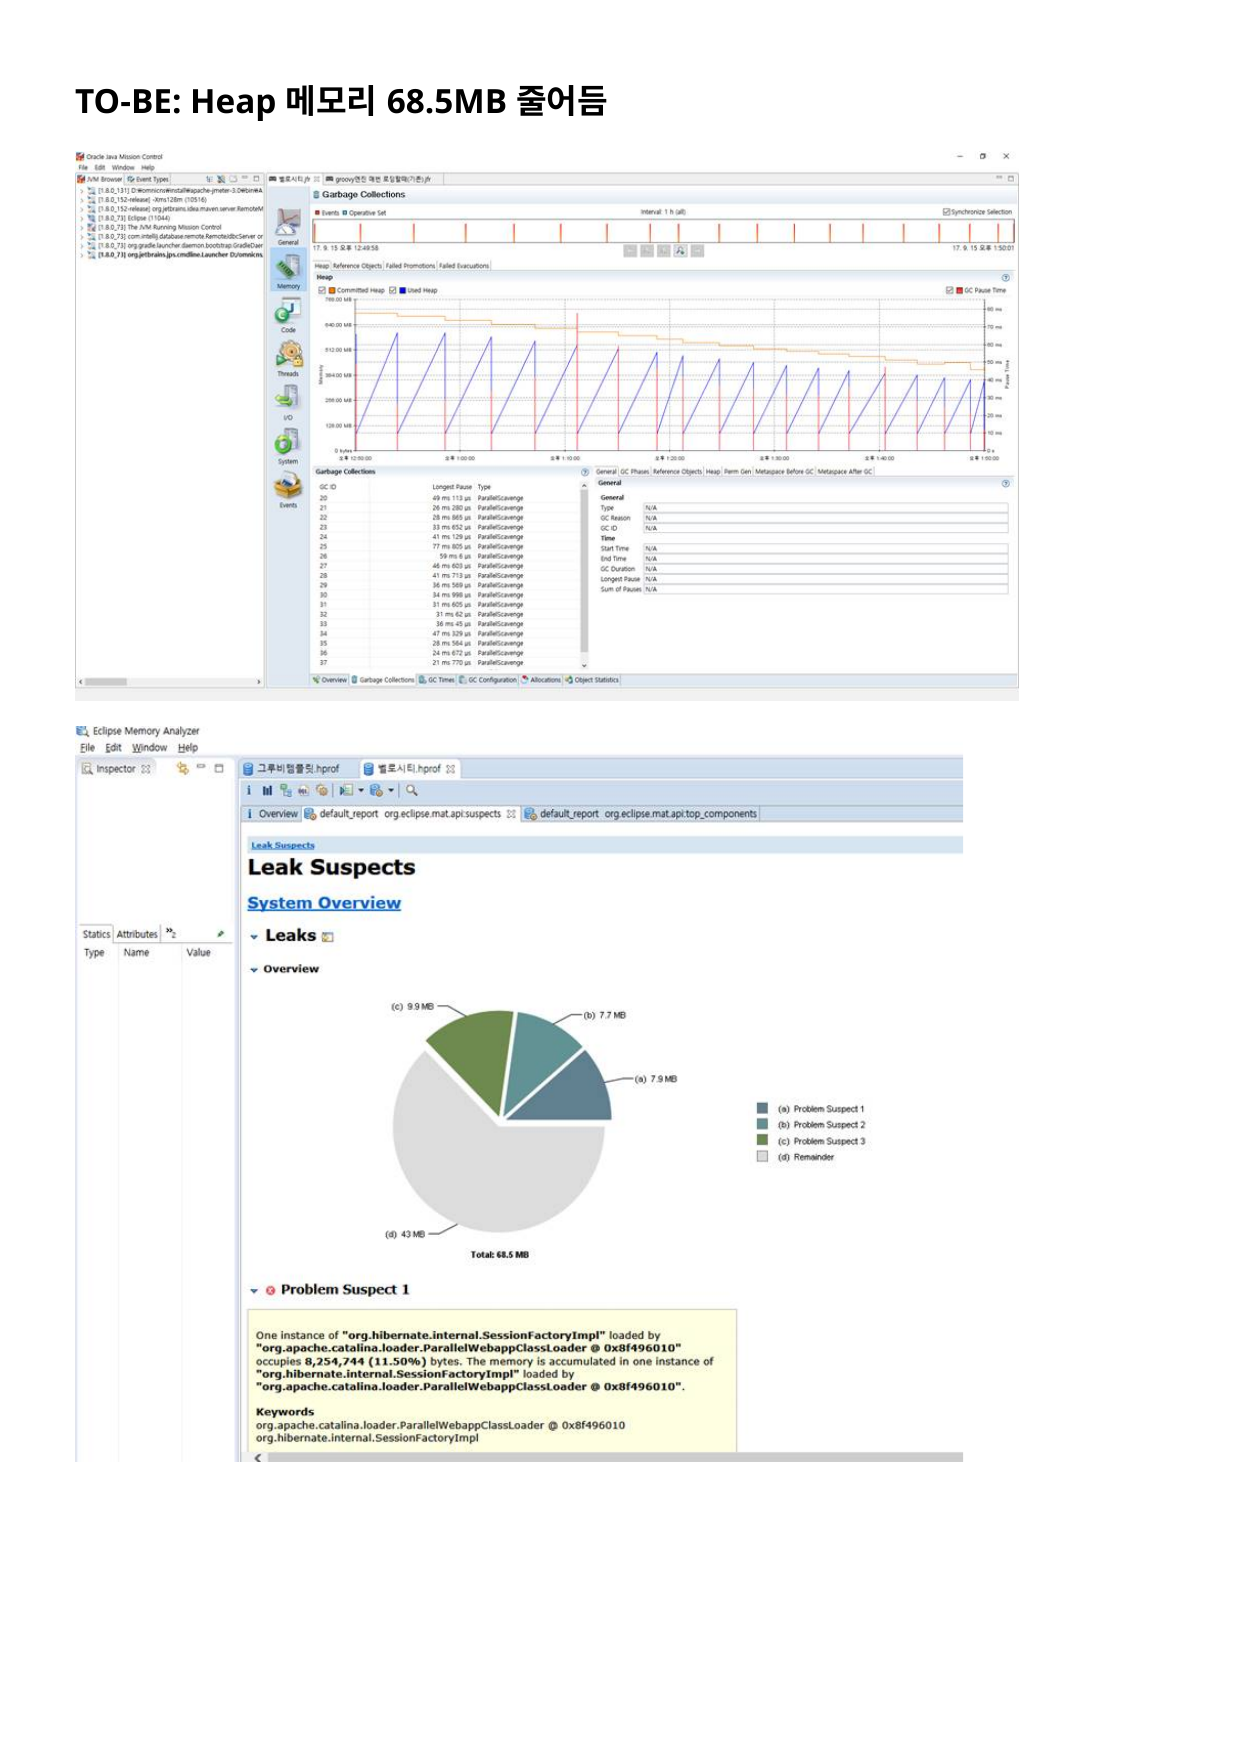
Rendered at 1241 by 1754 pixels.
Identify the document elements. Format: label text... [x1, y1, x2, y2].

picture [75, 151, 1019, 701]
picture [75, 726, 964, 1462]
text TO-BE: Heap 메모리 68.5MB 줄어듬 [75, 75, 1165, 123]
